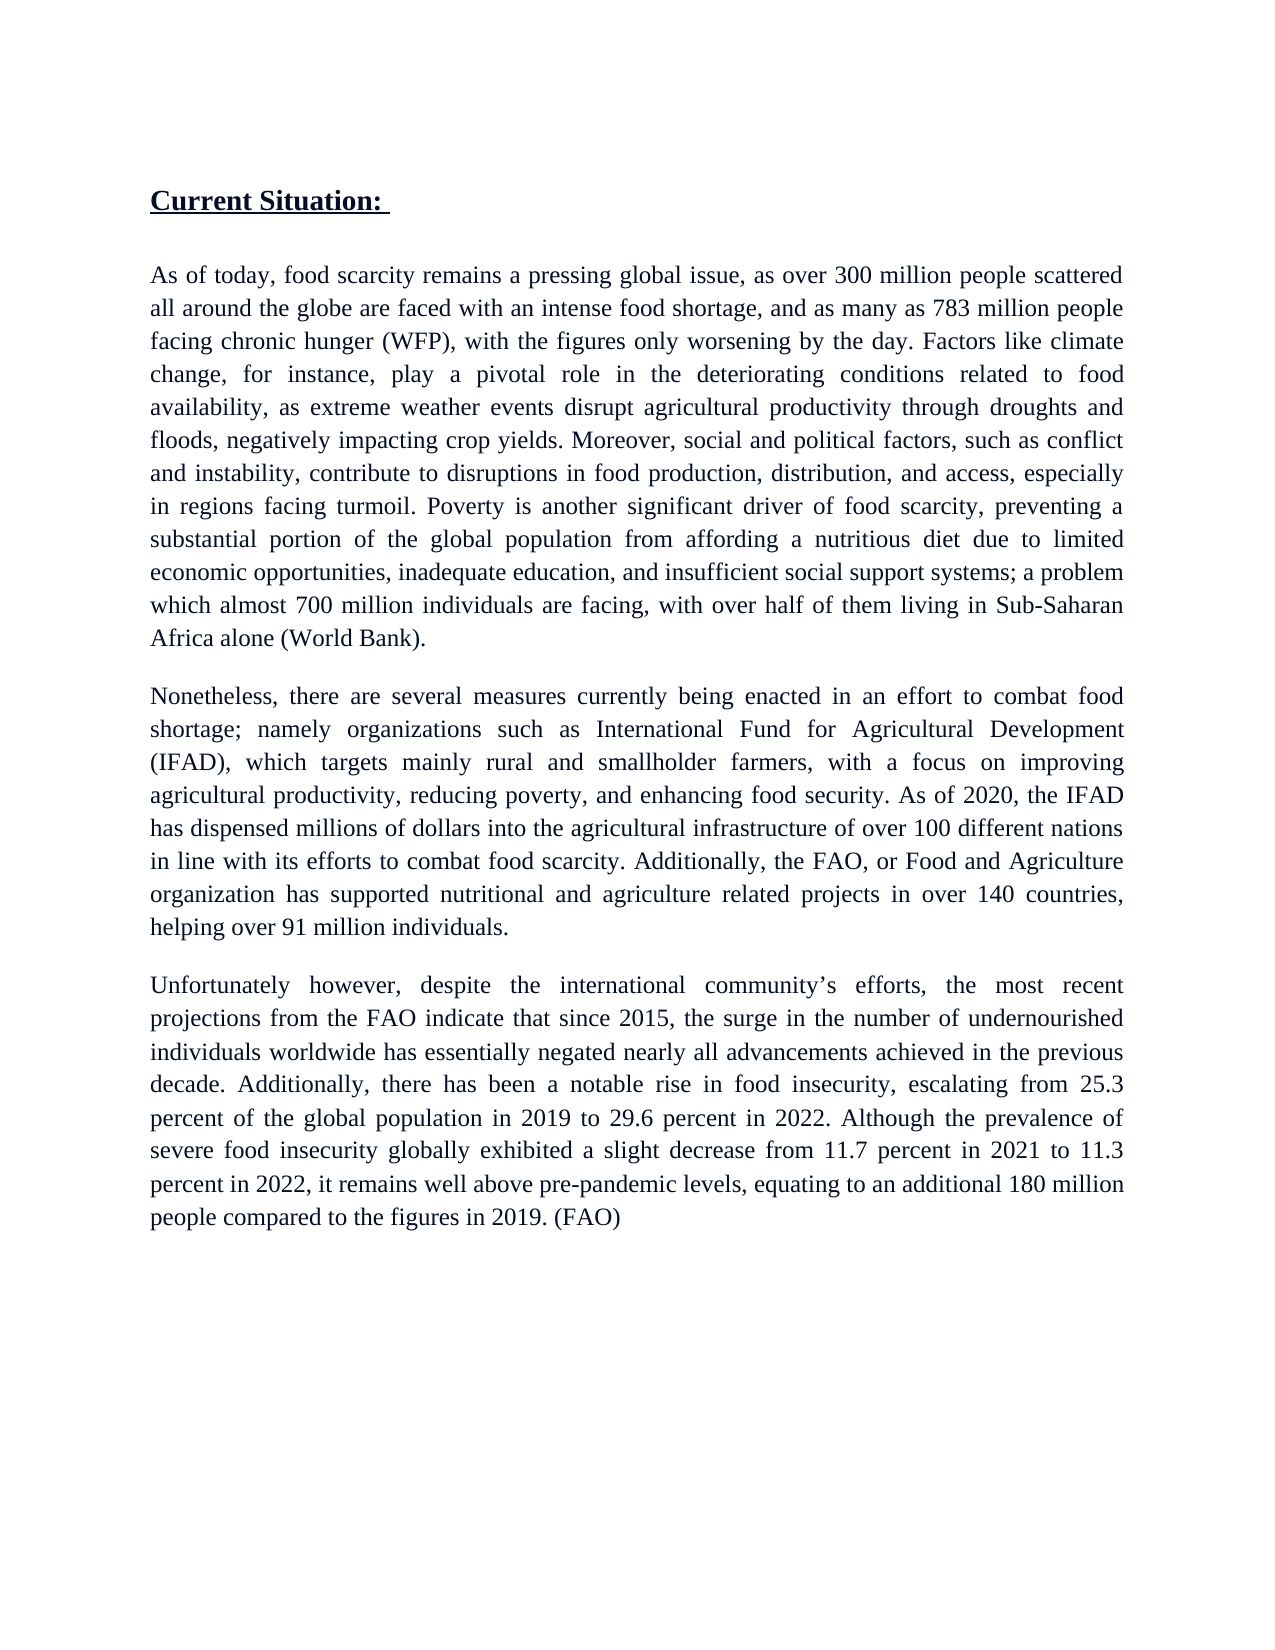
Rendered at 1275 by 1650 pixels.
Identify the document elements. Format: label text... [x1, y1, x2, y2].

text As of today, food scarcity remains a pressing global issue, as over 300 million people scattered all around the globe are faced with an intense food shortage, and as many as 783 million people facing chronic hunger (WFP), with the figures only worsening by the day. Factors like climate change, for instance, play a pivotal role in the deteriorating conditions related to food availability, as extreme weather events disrupt agricultural productivity through droughts and floods, negatively impacting crop yields. Moreover, social and political factors, such as conflict and instability, contribute to disruptions in food production, distribution, and access, especially in regions facing turmoil. Poverty is another significant driver of food scarcity, preventing a substantial portion of the global population from affording a nutritious diet due to limited economic opportunities, inadequate education, and insufficient social support systems; a problem which almost 700 million individuals are facing, with over half of them living in Sub-Saharan Africa alone (World Bank). [150, 260, 1125, 652]
text Nonetheless, there are several measures currently being enacted in an effort to combat food shortage; namely organizations such as International Fund for Agricultural Development (IFAD), which targets mainly rural and smallholder farmers, with a focus on improving agricultural productivity, reducing poverty, and enhancing food security. As of 2020, the IFAD has dispensed millions of dollars into the agricultural infrastructure of over 100 different nations in line with its efforts to combat food scarcity. Additionally, the FAO, or Food and Agriculture organization has supported nutritional and agriculture related projects in over 140 countries, helping over 91 million individuals. [150, 681, 1125, 941]
text Unfortunately however, despite the international community’s efforts, the most recent projections from the FAO indicate that since 2015, the surge in the number of undernourished individuals worldwide has essentially negated nearly all advancements achieved in the previous decade. Additionally, there has been a notable rise in food insecurity, escalating from 25.3 percent of the global population in 2019 to 29.6 percent in 2022. Although the prevalence of severe food insecurity globally exhibited a slight decrease from 11.7 percent in 2021 to 11.3 percent in 2022, it remains well above pre-pandemic levels, equating to an additional 180 million people compared to the figures in 2019. (FAO) [150, 971, 1125, 1230]
text Current Situation: [150, 183, 1125, 217]
